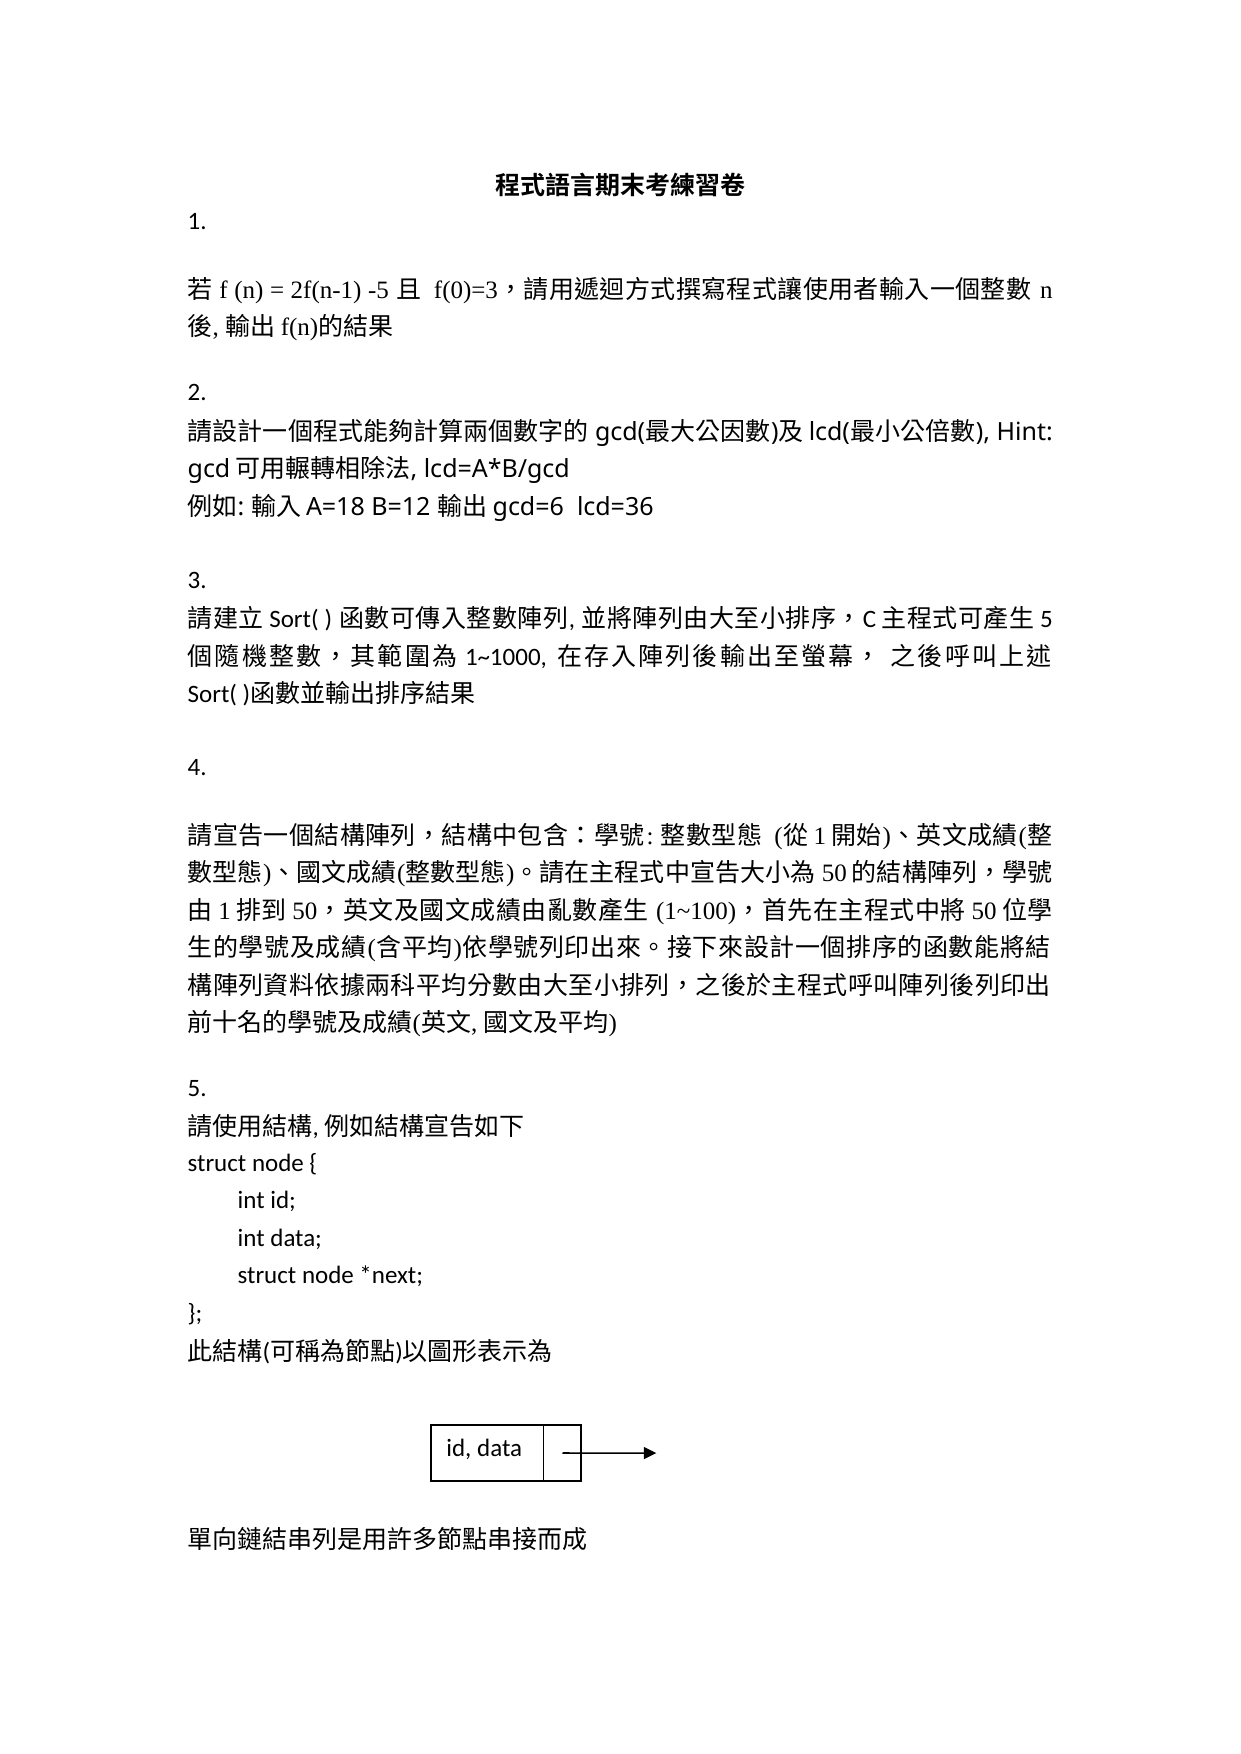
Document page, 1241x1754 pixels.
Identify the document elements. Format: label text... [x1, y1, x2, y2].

text 請宣告一個結構陣列，結構中包含：學號: 整數型態 (從1開始)、英文成績(整數型態)、國文成績(整數型態)。請在主程式中宣告大小為 50的結構陣列，學號由1排到50，英文及國文成績由亂數產生 (1~100)，首先在主程式中將50位學生的學號及成績(含平均)依學號列印出來。接下來設計一個排序的函數能將結構陣列資料依據兩科平均分數由大至小排列，之後於主程式呼叫陣列後列印出前十名的學號及成績(英文, 國文及平均) [187, 814, 1053, 1039]
text 3. [187, 560, 1053, 598]
text int id; [187, 1181, 1053, 1219]
text struct node { [187, 1144, 1053, 1181]
text 例如: 輸入A=18 B=12 輸出 gcd=6 lcd=36 [187, 485, 1053, 523]
text 5. [187, 1069, 1053, 1106]
text 請設計一個程式能夠計算兩個數字的gcd(最大公因數)及lcd(最小公倍數), Hint: gcd可用輾轉相除法, lcd=A*B/gcd [187, 410, 1053, 485]
text 請使用結構, 例如結構宣告如下 [187, 1106, 1053, 1144]
text 1. [187, 202, 1053, 239]
text 2. [187, 373, 1053, 410]
text 請建立Sort( ) 函數可傳入整數陣列, 並將陣列由大至小排序，C主程式可產生5個隨機整數，其範圍為1~1000, 在存入陣列後輸出至螢幕， 之後呼叫上述Sort( )函數並輸出排序結果 [187, 598, 1053, 710]
text }; [187, 1294, 1053, 1331]
text int data; [187, 1219, 1053, 1256]
text 此結構(可稱為節點)以圖形表示為 [187, 1331, 1053, 1369]
text struct node *next; [187, 1256, 1053, 1294]
text 4. [187, 748, 1053, 785]
text 程式語言期末考練習卷 [187, 164, 1053, 202]
text 若 f (n) = 2f(n-1) -5 且 f(0)=3，請用遞迴方式撰寫程式讓使用者輸入一個整數 n 後, 輸出 f(n)的結果 [187, 269, 1053, 344]
text 單向鏈結串列是用許多節點串接而成 [187, 1519, 1053, 1556]
